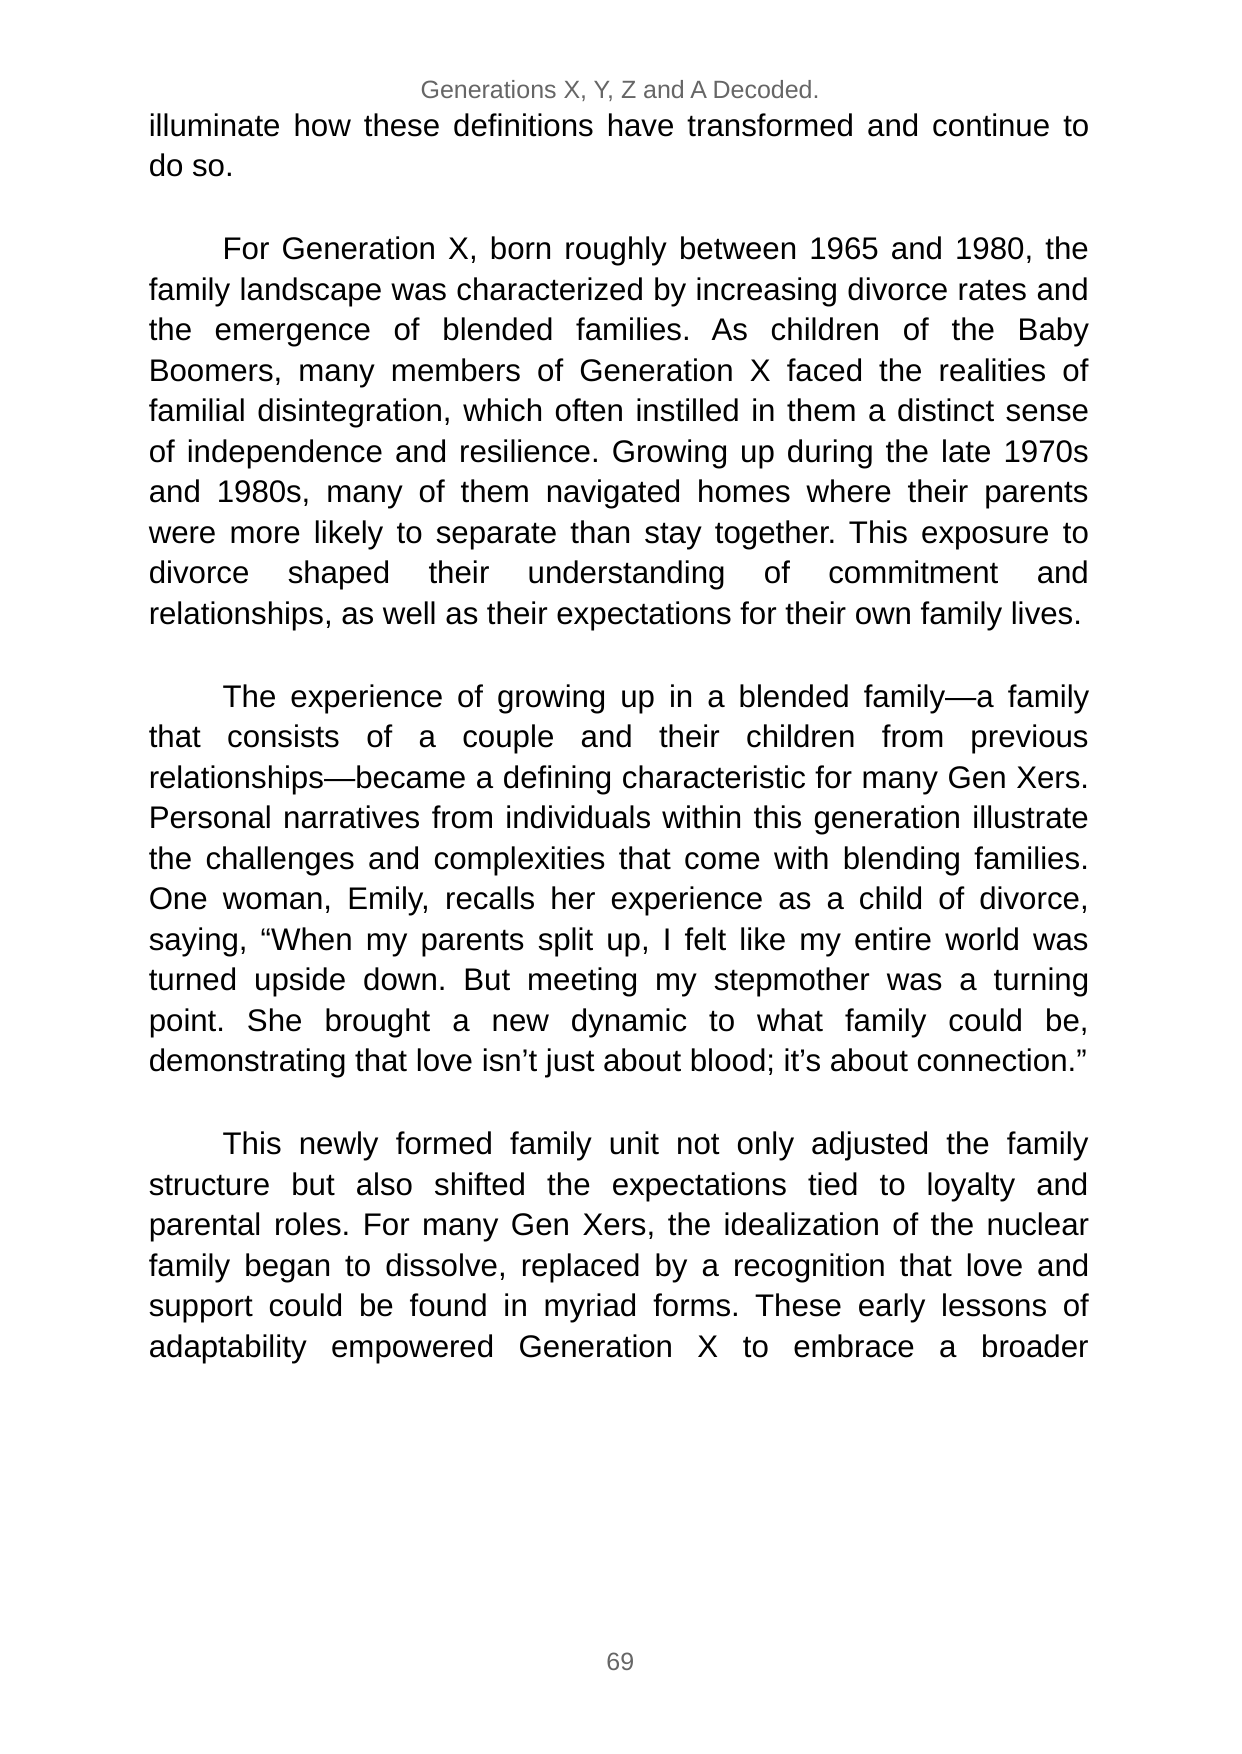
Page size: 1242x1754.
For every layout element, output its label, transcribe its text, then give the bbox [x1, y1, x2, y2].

text For Generation X, born roughly between 1965 and 1980, the family landscape was characterized by increasing divorce rates and the emergence of blended families. As children of the Baby Boomers, many members of Generation X faced the realities of familial disintegration, which often instilled in them a distinct sense of independence and resilience. Growing up during the late 1970s and 1980s, many of them navigated homes where their parents were more likely to separate than stay together. This exposure to divorce shaped their understanding of commitment and relationships, as well as their expectations for their own family lives. [148, 230, 1090, 631]
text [148, 1125, 1090, 1364]
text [148, 107, 1090, 183]
text The experience of growing up in a blended family—a family that consists of a couple and their children from previous relationships—became a defining characteristic for many Gen Xers. Personal narratives from individuals within this generation illustrate the challenges and complexities that come with blending families. One woman, Emily, recalls her experience as a child of divorce, saying, “When my parents split up, I felt like my entire world was turned upside down. But meeting my stepmother was a turning point. She brought a new dynamic to what family could be, demonstrating that love isn’t just about blood; it’s about connection.” [148, 678, 1090, 1078]
